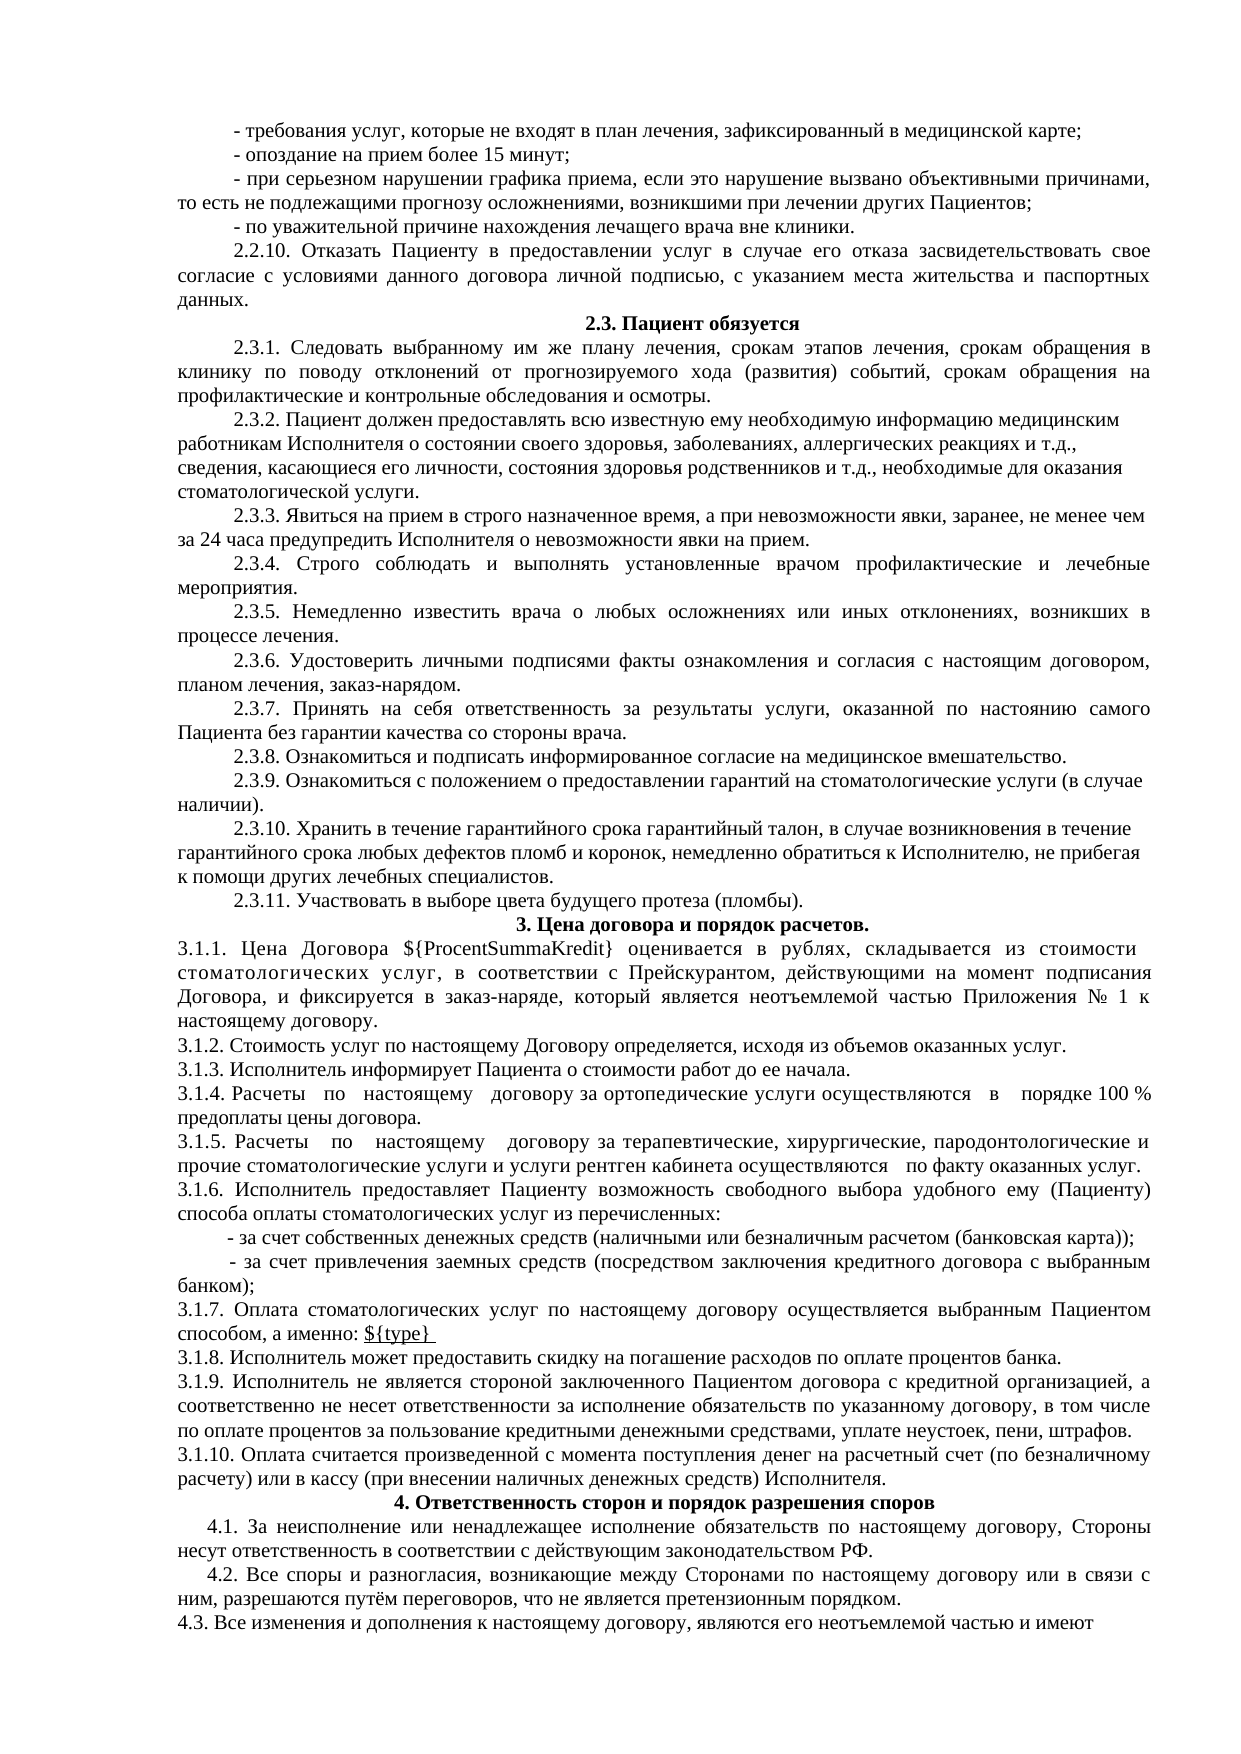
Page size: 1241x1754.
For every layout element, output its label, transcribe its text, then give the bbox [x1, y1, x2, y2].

text 3.1.8. Исполнитель может предоставить скидку на погашение расходов по оплате процентов банка. [177, 1345, 1152, 1369]
text 2.3.2. Пациент должен предоставлять всю известную ему необходимую информацию медицинским работникам Исполнителя о состоянии своего здоровья, заболеваниях, аллергических реакциях и т.д., сведения, касающиеся его личности, состояния здоровья родственников и т.д., необходимые для оказания стоматологической услуги. [177, 407, 1152, 503]
text 3.1.2. Стоимость услуг по настоящему Договору определяется, исходя из объемов оказанных услуг. [177, 1032, 1152, 1057]
text - за счет привлечения заемных средств (посредством заключения кредитного договора с выбранным банком); [177, 1249, 1152, 1297]
text 2.3.9. Ознакомиться с положением о предоставлении гарантий на стоматологические услуги (в случае наличии). [177, 768, 1152, 816]
text 2.3.3. Явиться на прием в строго назначенное время, а при невозможности явки, заранее, не менее чем за 24 часа предупредить Исполнителя о невозможности явки на прием. [177, 503, 1152, 551]
text 2.3.10. Хранить в течение гарантийного срока гарантийный талон, в случае возникновения в течение гарантийного срока любых дефектов пломб и коронок, немедленно обратиться к Исполнителю, не прибегая к помощи других лечебных специалистов. [177, 816, 1152, 888]
text 3.1.7. Оплата стоматологических услуг по настоящему договору осуществляется выбранным Пациентом способом, а именно: ${type} [177, 1297, 1152, 1345]
text 2.3.5. Немедленно известить врача о любых осложнениях или иных отклонениях, возникших в процессе лечения. [177, 599, 1152, 647]
text - за счет собственных денежных средств (наличными или безналичным расчетом (банковская карта)); [177, 1225, 1152, 1249]
text 2.3.11. Участвовать в выборе цвета будущего протеза (пломбы). [177, 888, 1152, 912]
text 3.1.1. Цена Договора ${ProcentSummaKredit} оценивается в рублях, складывается из стоимости стоматологических услуг, в соответствии с Прейскурантом, действующими на момент подписания Договора, и фиксируется в заказ-наряде, который является неотъемлемой частью Приложения № 1 к настоящему договору. [177, 936, 1152, 1032]
text 3.1.10. Оплата считается произведенной с момента поступления денег на расчетный счет (по безналичному расчету) или в кассу (при внесении наличных денежных средств) Исполнителя. [177, 1442, 1152, 1490]
text - по уважительной причине нахождения лечащего врача вне клиники. [177, 214, 1152, 238]
text 2.3. Пациент обязуется [177, 311, 1152, 335]
text - опоздание на прием более 15 минут; [177, 142, 1152, 166]
text 3.1.3. Исполнитель информирует Пациента о стоимости работ до ее начала. [177, 1057, 1152, 1081]
text - при серьезном нарушении графика приема, если это нарушение вызвано объективными причинами, то есть не подлежащими прогнозу осложнениями, возникшими при лечении других Пациентов; [177, 166, 1152, 214]
text 4.1. За неисполнение или ненадлежащее исполнение обязательств по настоящему договору, Стороны несут ответственность в соответствии с действующим законодательством РФ. [177, 1514, 1152, 1562]
text 3.1.6. Исполнитель предоставляет Пациенту возможность свободного выбора удобного ему (Пациенту) способа оплаты стоматологических услуг из перечисленных: [177, 1177, 1152, 1225]
text 4.2. Все споры и разногласия, возникающие между Сторонами по настоящему договору или в связи с ним, разрешаются путём переговоров, что не является претензионным порядком. [177, 1562, 1152, 1610]
text - требования услуг, которые не входят в план лечения, зафиксированный в медицинской карте; [177, 118, 1152, 142]
text 3.1.4. Расчеты по настоящему договору за ортопедические услуги осуществляются в порядке 100 % предоплаты цены договора. [177, 1081, 1152, 1129]
text 3.1.9. Исполнитель не является стороной заключенного Пациентом договора с кредитной организацией, а соответственно не несет ответственности за исполнение обязательств по указанному договору, в том числе по оплате процентов за пользование кредитными денежными средствами, уплате неустоек, пени, штрафов. [177, 1369, 1152, 1442]
text 2.3.7. Принять на себя ответственность за результаты услуги, оказанной по настоянию самого Пациента без гарантии качества со стороны врача. [177, 696, 1152, 744]
text 2.3.4. Строго соблюдать и выполнять установленные врачом профилактические и лечебные мероприятия. [177, 551, 1152, 599]
text 4. Ответственность сторон и порядок разрешения споров [177, 1490, 1152, 1514]
text 4.3. Все изменения и дополнения к настоящему договору, являются его неотъемлемой частью и имеют [177, 1610, 1152, 1634]
text 2.3.8. Ознакомиться и подписать информированное согласие на медицинское вмешательство. [177, 744, 1152, 768]
text 2.2.10. Отказать Пациенту в предоставлении услуг в случае его отказа засвидетельствовать свое согласие с условиями данного договора личной подписью, с указанием места жительства и паспортных данных. [177, 238, 1152, 311]
text 3. Цена договора и порядок расчетов. [177, 912, 1152, 936]
text 2.3.6. Удостоверить личными подписями факты ознакомления и согласия с настоящим договором, планом лечения, заказ-нарядом. [177, 647, 1152, 696]
text 3.1.5. Расчеты по настоящему договору за терапевтические, хирургические, пародонтологические и прочие стоматологические услуги и услуги рентген кабинета осуществляются по факту оказанных услуг. [177, 1129, 1152, 1177]
text 2.3.1. Следовать выбранному им же плану лечения, срокам этапов лечения, срокам обращения в клинику по поводу отклонений от прогнозируемого хода (развития) событий, срокам обращения на профилактические и контрольные обследования и осмотры. [177, 335, 1152, 407]
